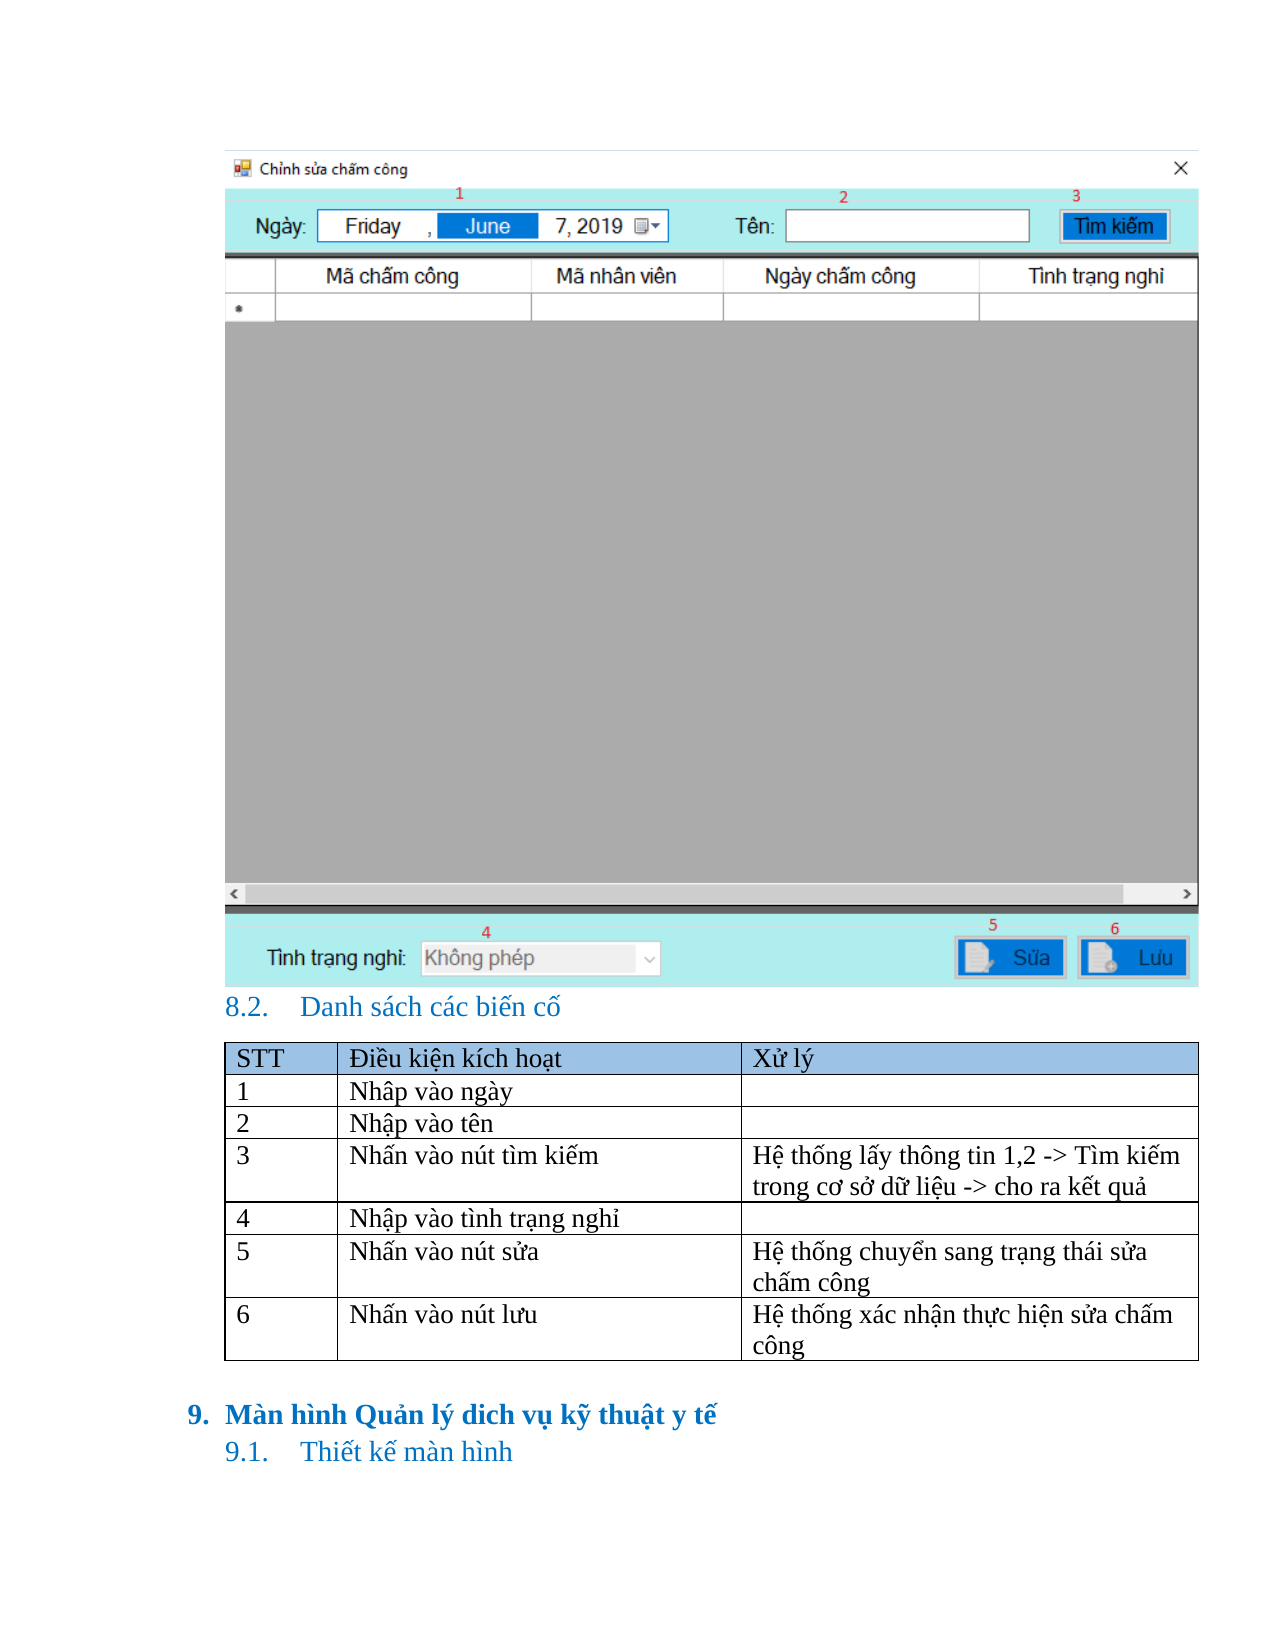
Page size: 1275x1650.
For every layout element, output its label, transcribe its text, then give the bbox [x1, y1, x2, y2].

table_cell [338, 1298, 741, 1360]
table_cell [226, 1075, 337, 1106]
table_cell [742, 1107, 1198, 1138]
list Màn hình Quản lý dich vụ kỹ thuật y tế [187, 1397, 1125, 1431]
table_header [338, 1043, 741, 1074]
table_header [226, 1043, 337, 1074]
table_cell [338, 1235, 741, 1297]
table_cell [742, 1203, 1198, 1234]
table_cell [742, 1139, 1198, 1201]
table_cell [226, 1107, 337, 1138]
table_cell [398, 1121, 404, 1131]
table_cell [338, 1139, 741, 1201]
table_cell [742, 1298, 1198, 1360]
list Thiết kế màn hình [225, 1434, 1125, 1467]
list Danh sách các biến cố [225, 989, 1125, 1022]
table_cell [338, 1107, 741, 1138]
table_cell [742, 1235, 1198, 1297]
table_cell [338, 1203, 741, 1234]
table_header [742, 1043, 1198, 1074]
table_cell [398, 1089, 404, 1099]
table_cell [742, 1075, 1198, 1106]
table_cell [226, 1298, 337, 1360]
picture [225, 150, 1199, 987]
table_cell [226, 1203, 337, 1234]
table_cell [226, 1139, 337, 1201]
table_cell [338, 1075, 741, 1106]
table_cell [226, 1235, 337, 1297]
